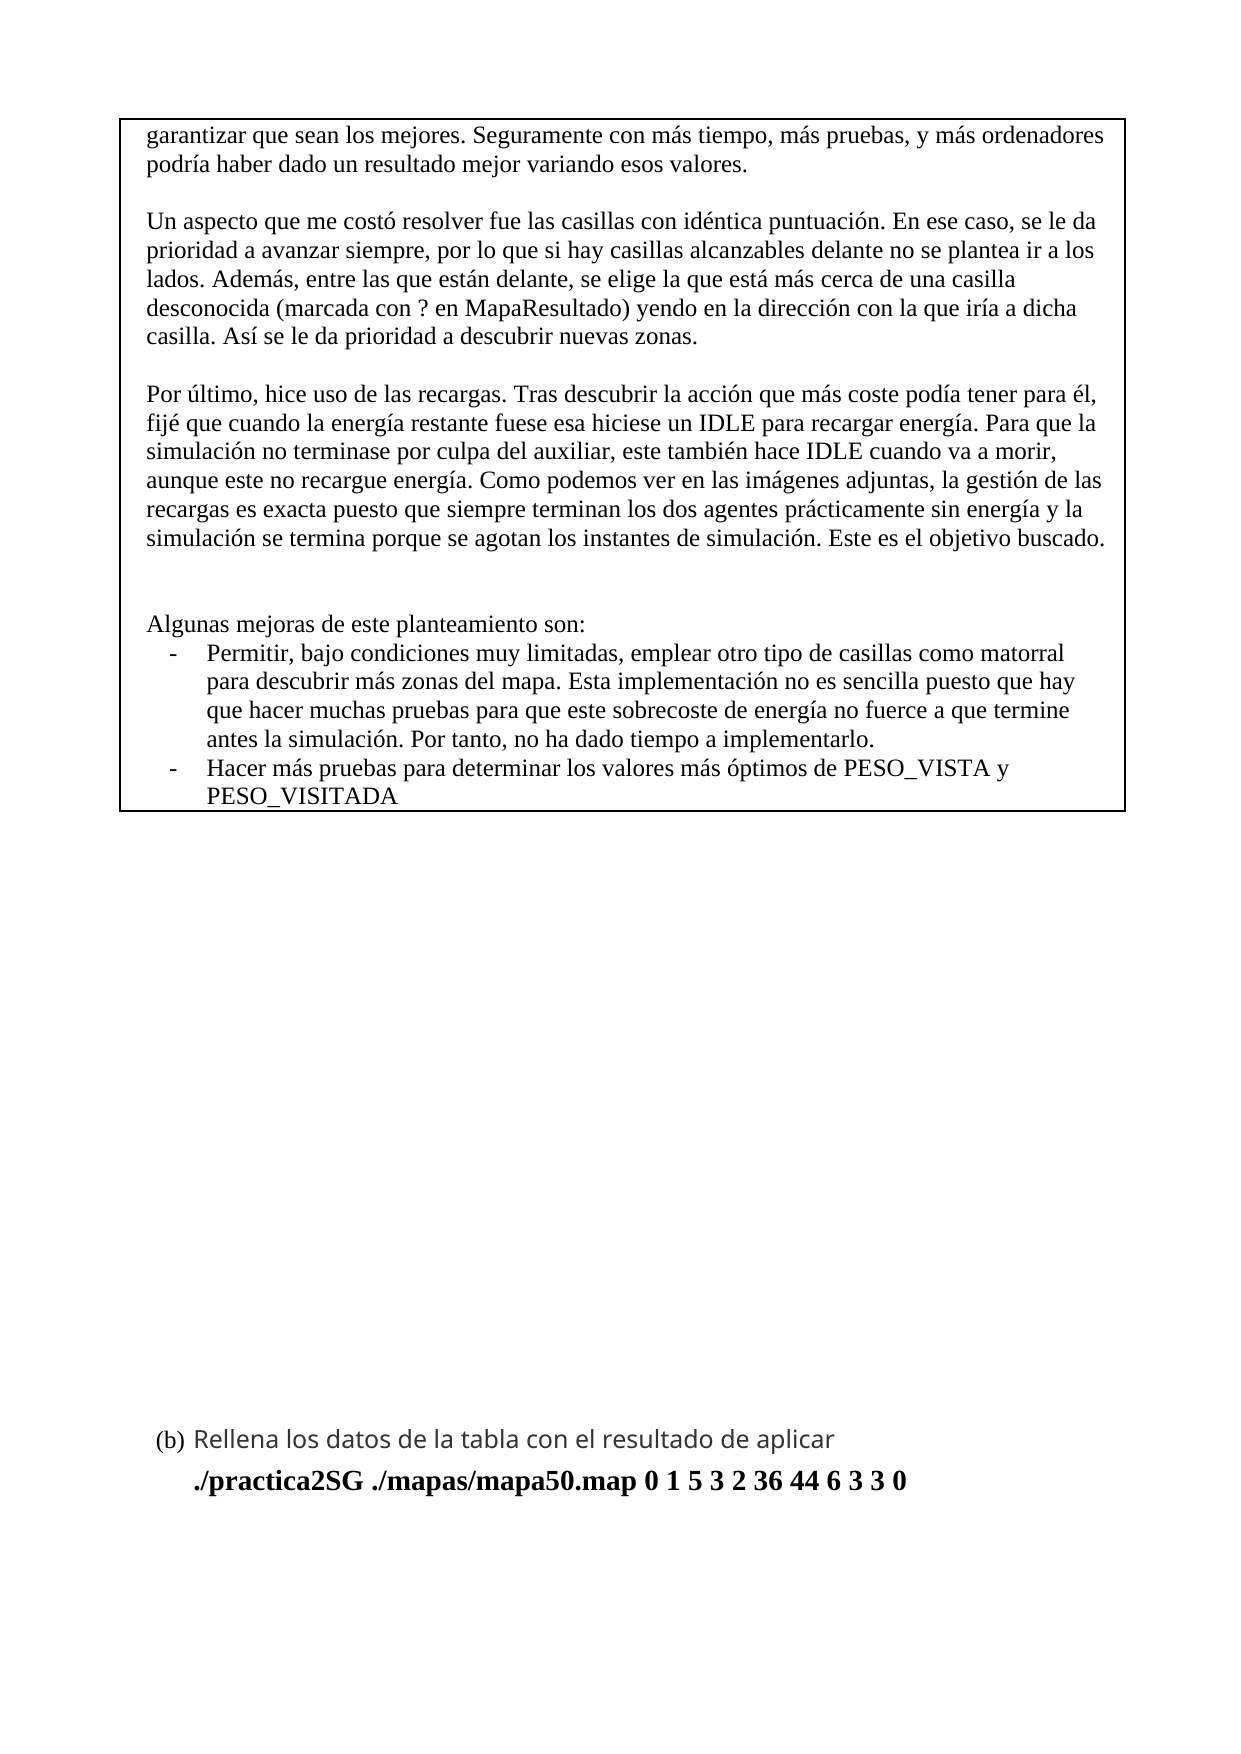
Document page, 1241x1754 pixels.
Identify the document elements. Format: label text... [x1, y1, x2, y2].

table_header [121, 120, 1124, 810]
list Rellena los datos de la tabla con el resultado de aplicar ./practica2SG ./mapas/mapa50.map 0 1 5 3 2 36 44 6 3 3 0 [156, 1422, 1122, 1496]
